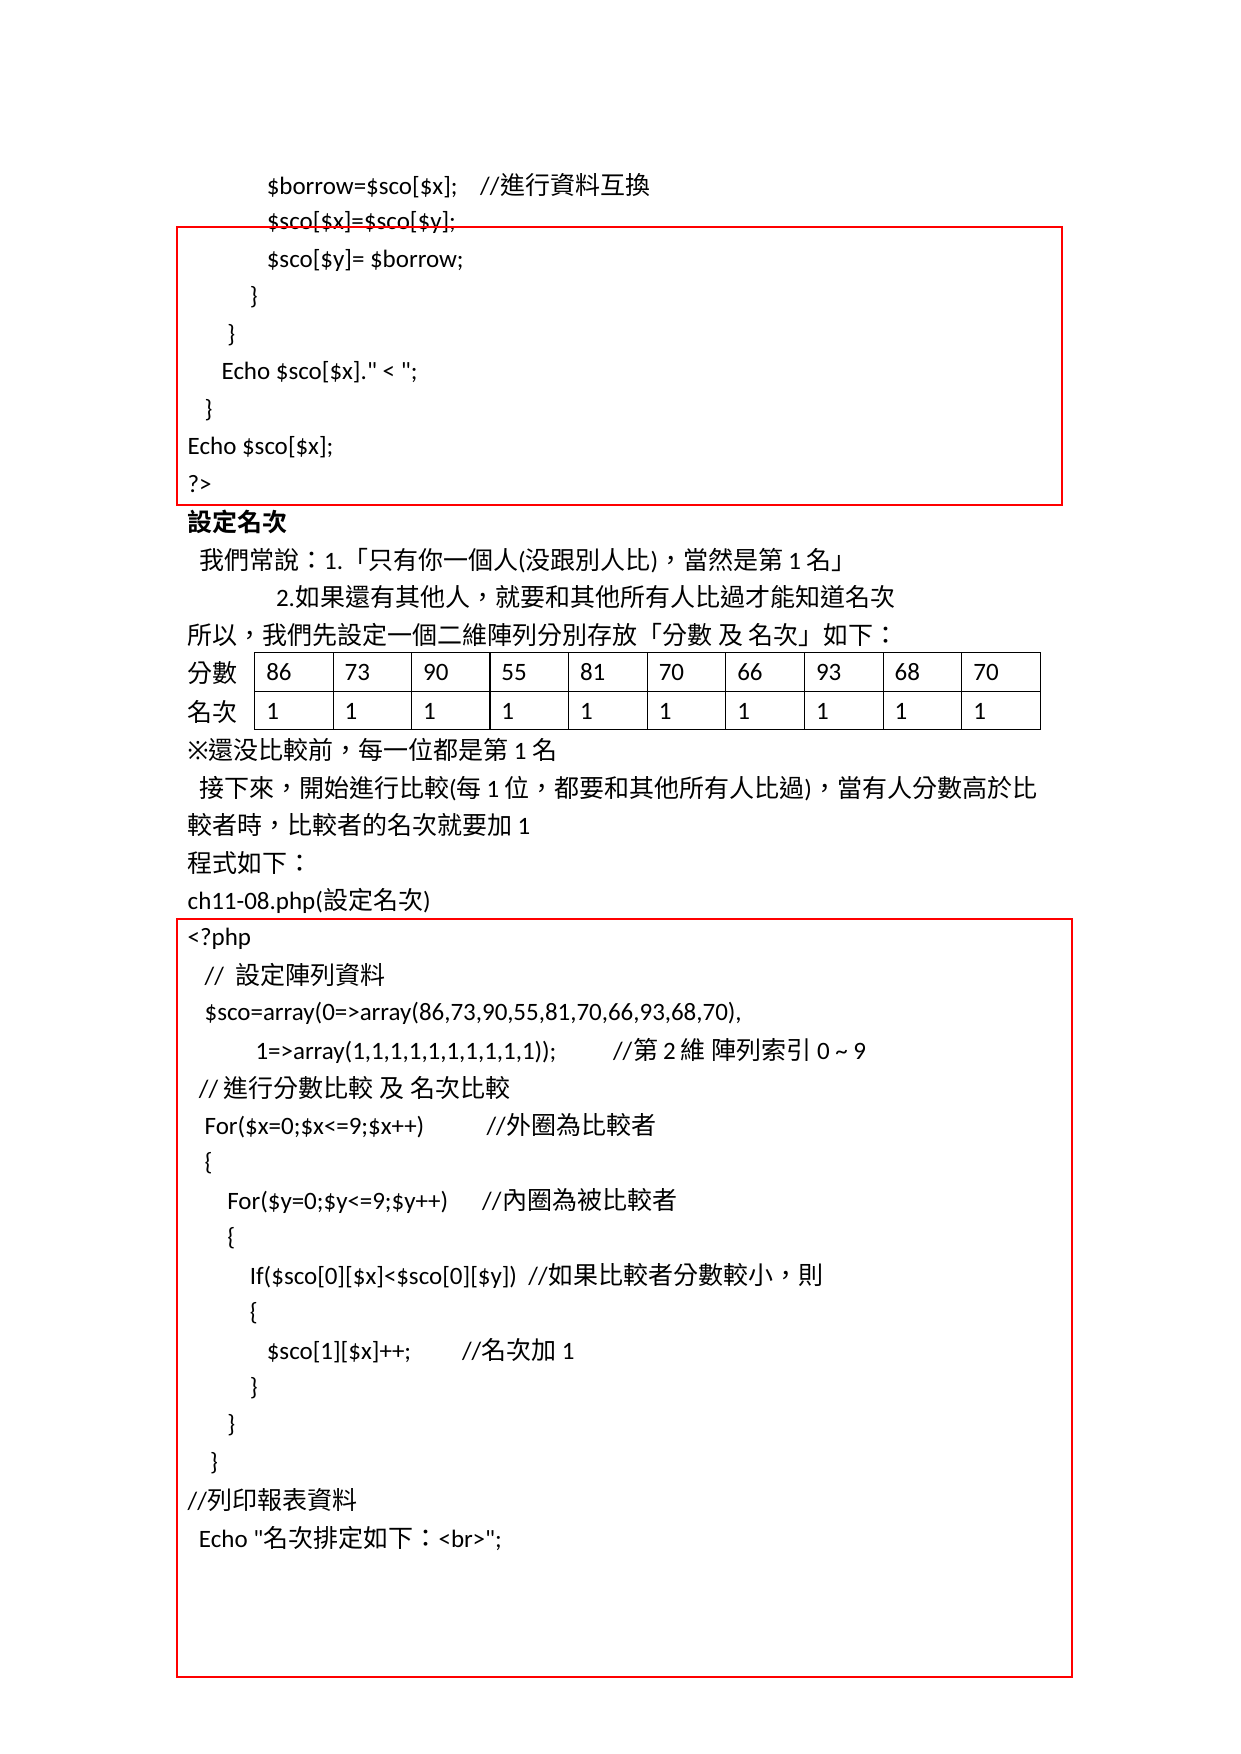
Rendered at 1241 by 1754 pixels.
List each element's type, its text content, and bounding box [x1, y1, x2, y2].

table_cell 1 [726, 692, 804, 729]
text { [187, 1218, 1053, 1255]
text Echo $sco[$x]; [187, 427, 1053, 464]
text If($sco[0][$x]<$sco[0][$y]) //如果比較者分數較小，則 [187, 1255, 1053, 1293]
table_cell 1 [648, 692, 725, 729]
text 接下來，開始進行比較(每1位，都要和其他所有人比過)，當有人分數高於比較者時，比較者的名次就要加1 [187, 768, 1053, 843]
text ?> [187, 464, 1053, 502]
table_header 70 [648, 653, 725, 691]
table_cell 1 [569, 692, 647, 729]
text Echo $sco[$x]." < "; [187, 352, 1053, 389]
text // 進行分數比較 及 名次比較 [187, 1068, 1053, 1105]
text Echo "名次排定如下：<br>"; [187, 1518, 1053, 1555]
text } [187, 1368, 1053, 1405]
text } [187, 314, 1053, 352]
text ch11-08.php(設定名次) [187, 880, 1053, 918]
table_cell 1 [884, 692, 961, 729]
table_header 73 [334, 653, 411, 691]
text 1=>array(1,1,1,1,1,1,1,1,1,1)); //第2維 陣列索引 0 ~ 9 [187, 1030, 1053, 1068]
table_header 分數 [176, 652, 254, 691]
table_cell 名次 [176, 691, 254, 729]
text } [187, 1405, 1053, 1443]
table_header 70 [962, 653, 1040, 691]
text For($x=0;$x<=9;$x++) //外圈為比較者 [187, 1105, 1053, 1143]
text //列印報表資料 [187, 1480, 1053, 1518]
text $sco[$y]= $borrow; [187, 239, 1053, 277]
text } [187, 389, 1053, 427]
table_cell 1 [255, 692, 333, 729]
table_cell 1 [962, 692, 1040, 729]
list 2.如果還有其他人，就要和其他所有人比過才能知道名次 [225, 577, 1053, 614]
text <?php [187, 920, 1053, 955]
text 設定名次 [187, 506, 1053, 539]
text } [187, 277, 1053, 314]
table_header 68 [884, 653, 961, 691]
table_header 90 [412, 653, 489, 691]
text { [187, 1293, 1053, 1330]
text $sco=array(0=>array(86,73,90,55,81,70,66,93,68,70), [187, 993, 1053, 1030]
table_cell 1 [491, 692, 568, 729]
table_header 55 [491, 653, 568, 691]
text { [187, 1143, 1053, 1180]
text 我們常說：1.「只有你一個人(没跟別人比)，當然是第1名」 [187, 539, 1053, 577]
table_cell 1 [805, 692, 883, 729]
table_header 66 [726, 653, 804, 691]
text For($y=0;$y<=9;$y++) //內圈為被比較者 [187, 1180, 1053, 1218]
text 程式如下： [187, 843, 1053, 880]
table_header 93 [805, 653, 883, 691]
text $sco[$x]=$sco[$y]; [187, 202, 1053, 226]
text $borrow=$sco[$x]; //進行資料互換 [187, 164, 1053, 202]
text 所以，我們先設定一個二維陣列分別存放「分數 及 名次」如下： [187, 614, 1053, 652]
text ※還没比較前，每一位都是第1 名 [187, 730, 1053, 768]
text // 設定陣列資料 [187, 955, 1053, 993]
text $sco[1][$x]++; //名次加1 [187, 1330, 1053, 1368]
table_header 86 [255, 653, 333, 691]
table_header 81 [569, 653, 647, 691]
table_cell 1 [412, 692, 489, 729]
table_cell 1 [334, 692, 411, 729]
text } [187, 1443, 1053, 1480]
